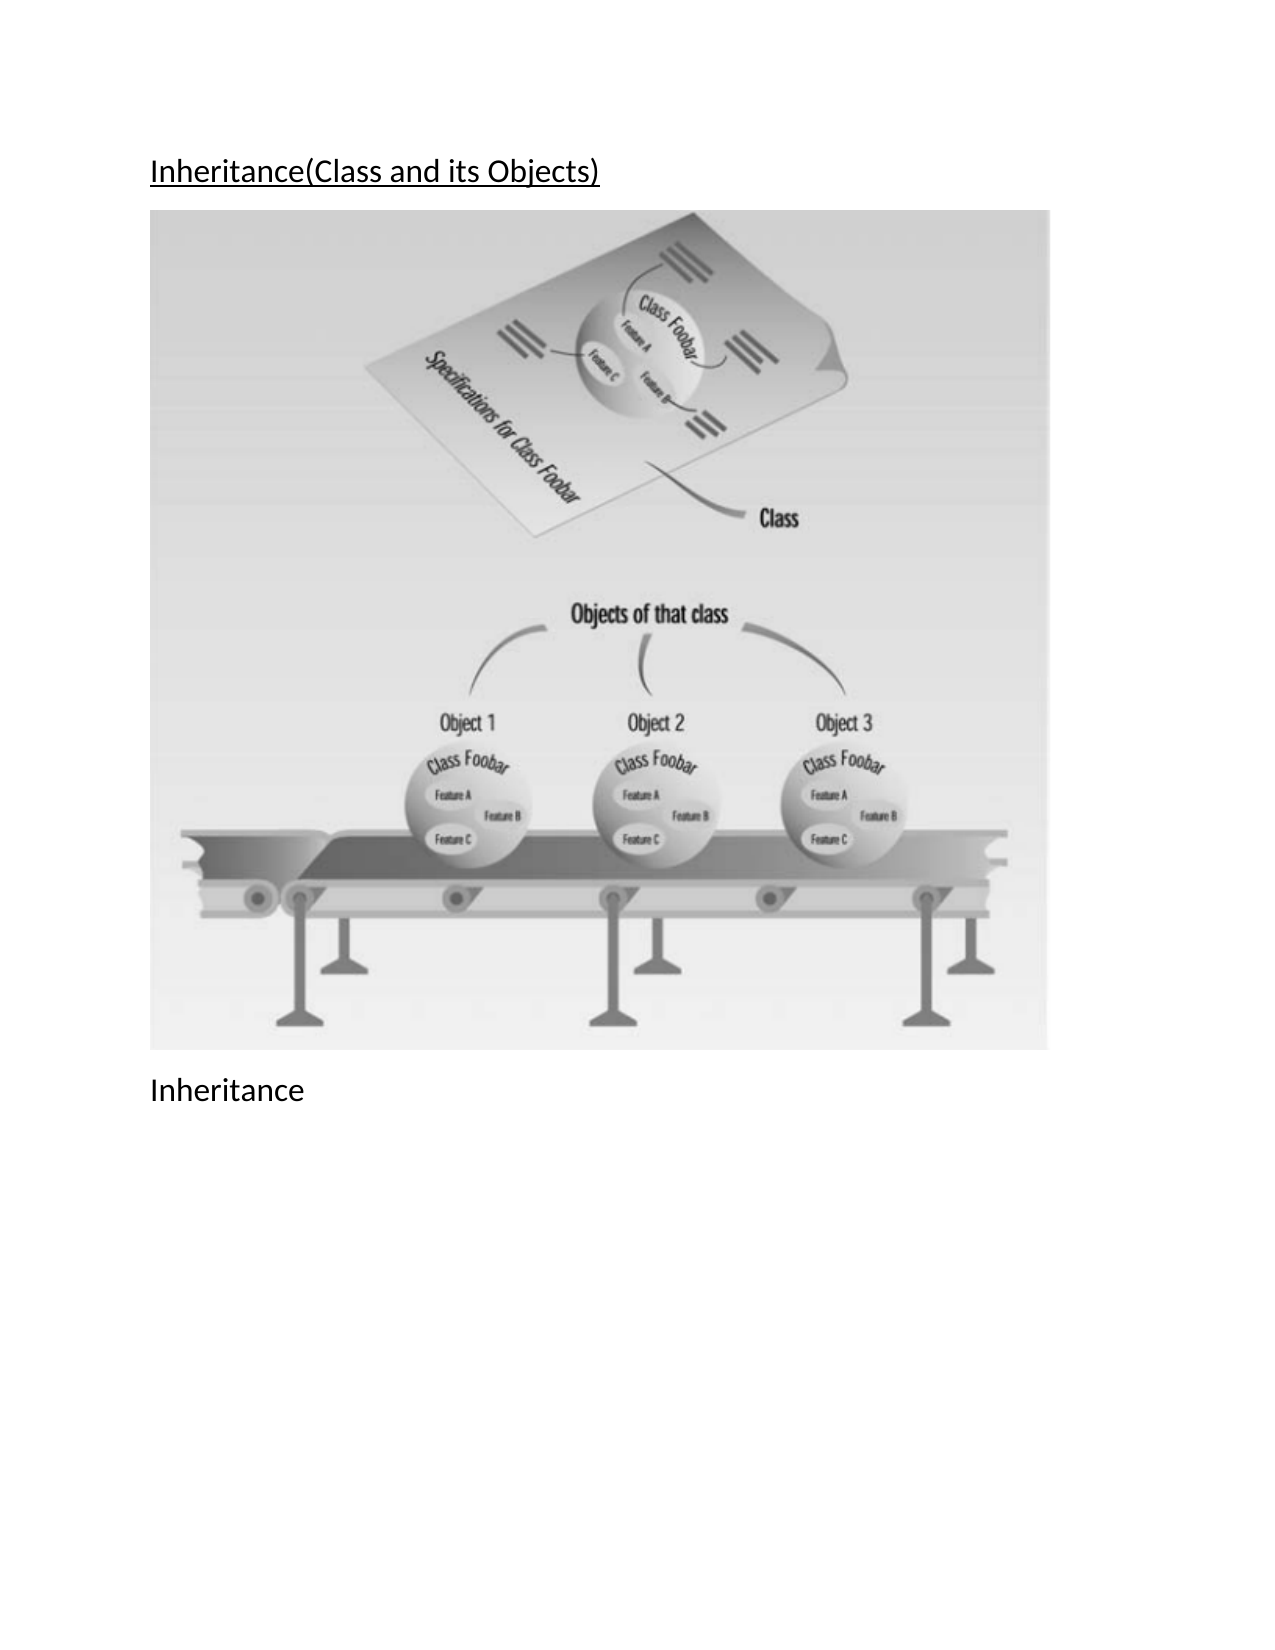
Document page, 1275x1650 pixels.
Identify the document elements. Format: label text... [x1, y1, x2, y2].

text Inheritance [150, 1068, 1125, 1109]
text Inheritance(Class and its Objects) [150, 150, 1125, 191]
picture [150, 210, 1055, 1050]
